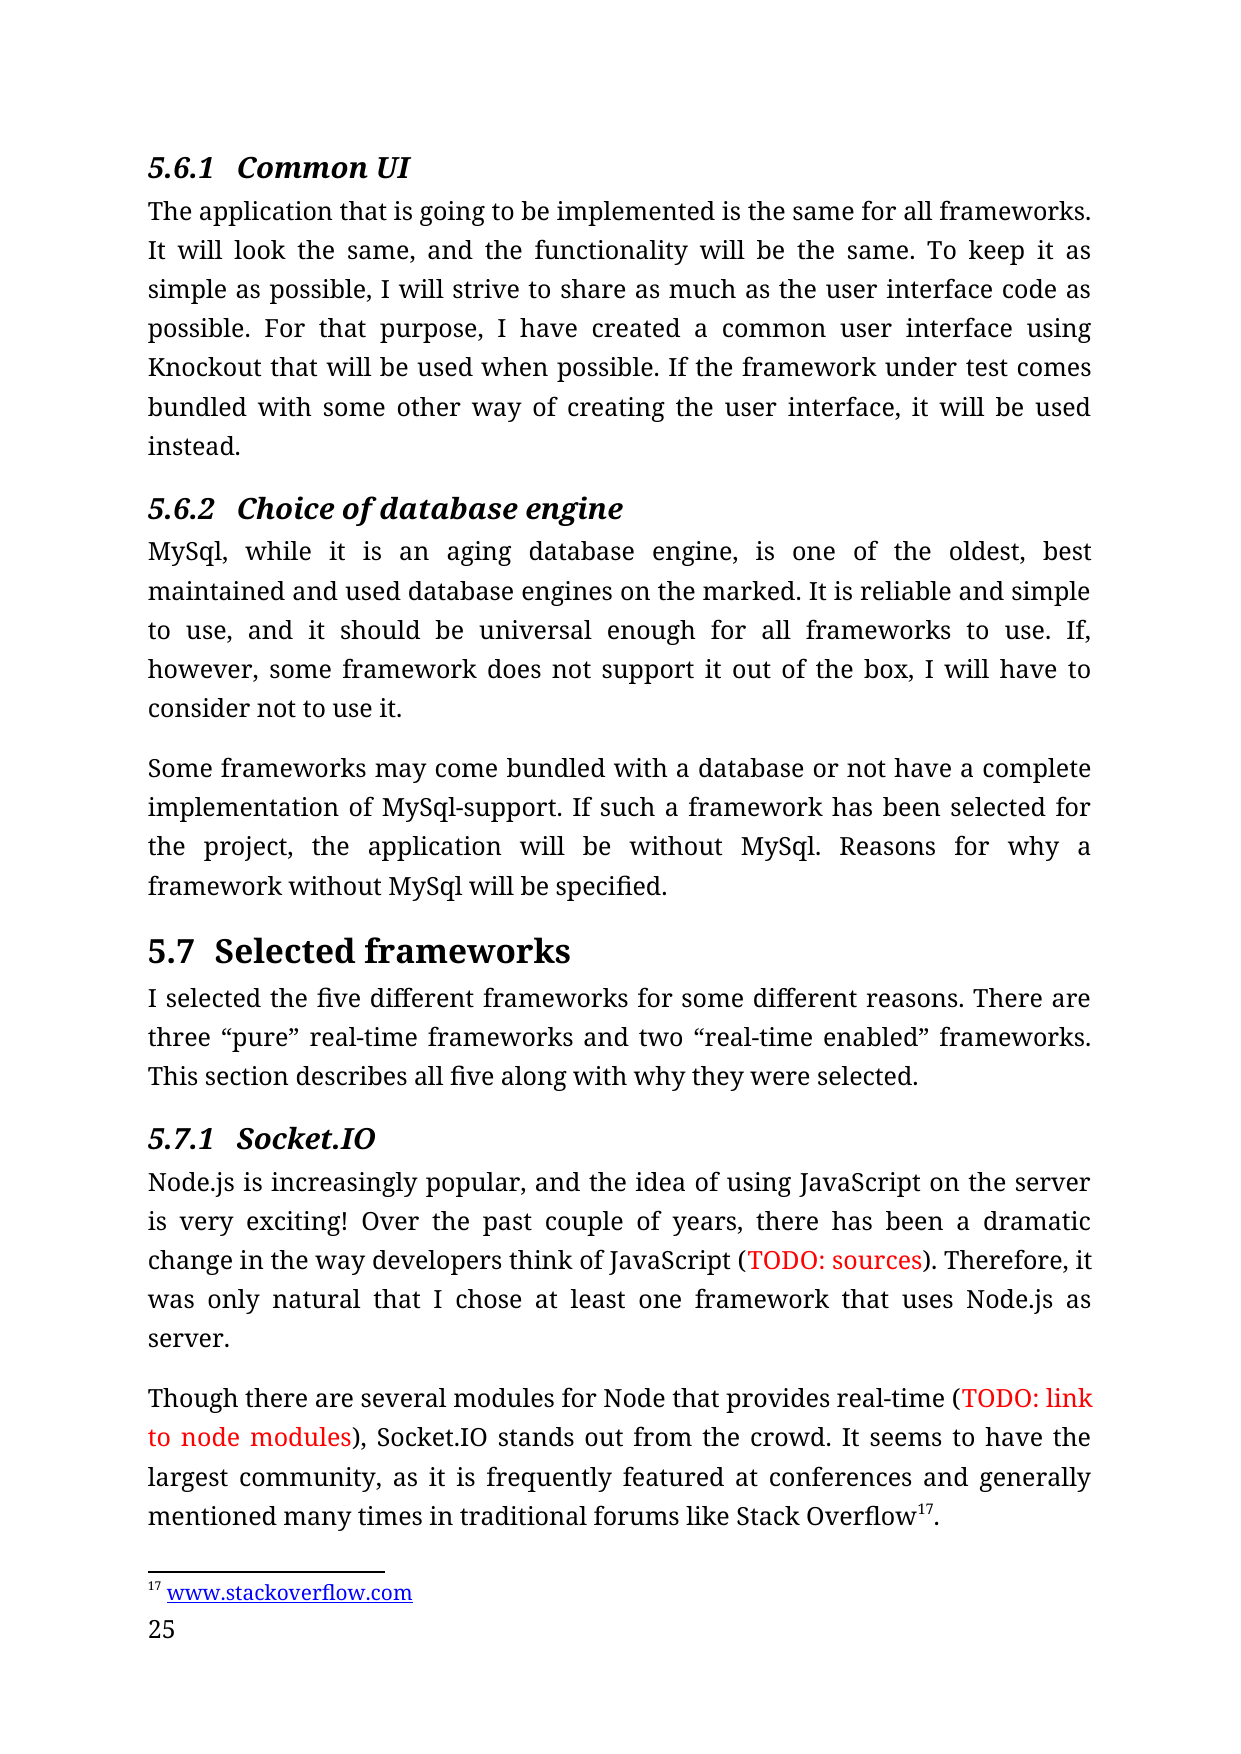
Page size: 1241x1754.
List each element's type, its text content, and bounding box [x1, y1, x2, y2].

subtitle Socket.IO [148, 1119, 1092, 1158]
text Some frameworks may come bundled with a database or not have a complete implementation of MySql-support. If such a framework has been selected for the project, the application will be without MySql. Reasons for why a framework without MySql will be specified. [148, 751, 1092, 902]
text MySql, while it is an aging database engine, is one of the oldest, best maintained and used database engines on the marked. It is reliable and simple to use, and it should be universal enough for all frameworks to use. If, however, some framework does not support it out of the box, I will have to consider not to use it. [148, 534, 1092, 725]
text I selected the five different frameworks for some different reasons. There are three “pure” real-time frameworks and two “real-time enabled” frameworks. This section describes all five along with why they were selected. [148, 980, 1092, 1093]
text Though there are several modules for Node that provides real-time (TODO: link to node modules), Socket.IO stands out from the crowd. It seems to have the largest community, as it is frequently featured at conferences and generally mentioned many times in traditional forums like Stack Overflow. [148, 1381, 1092, 1532]
subtitle Common UI [148, 148, 1092, 187]
subtitle Choice of database engine [148, 488, 1092, 528]
subtitle Selected frameworks [148, 928, 1092, 973]
